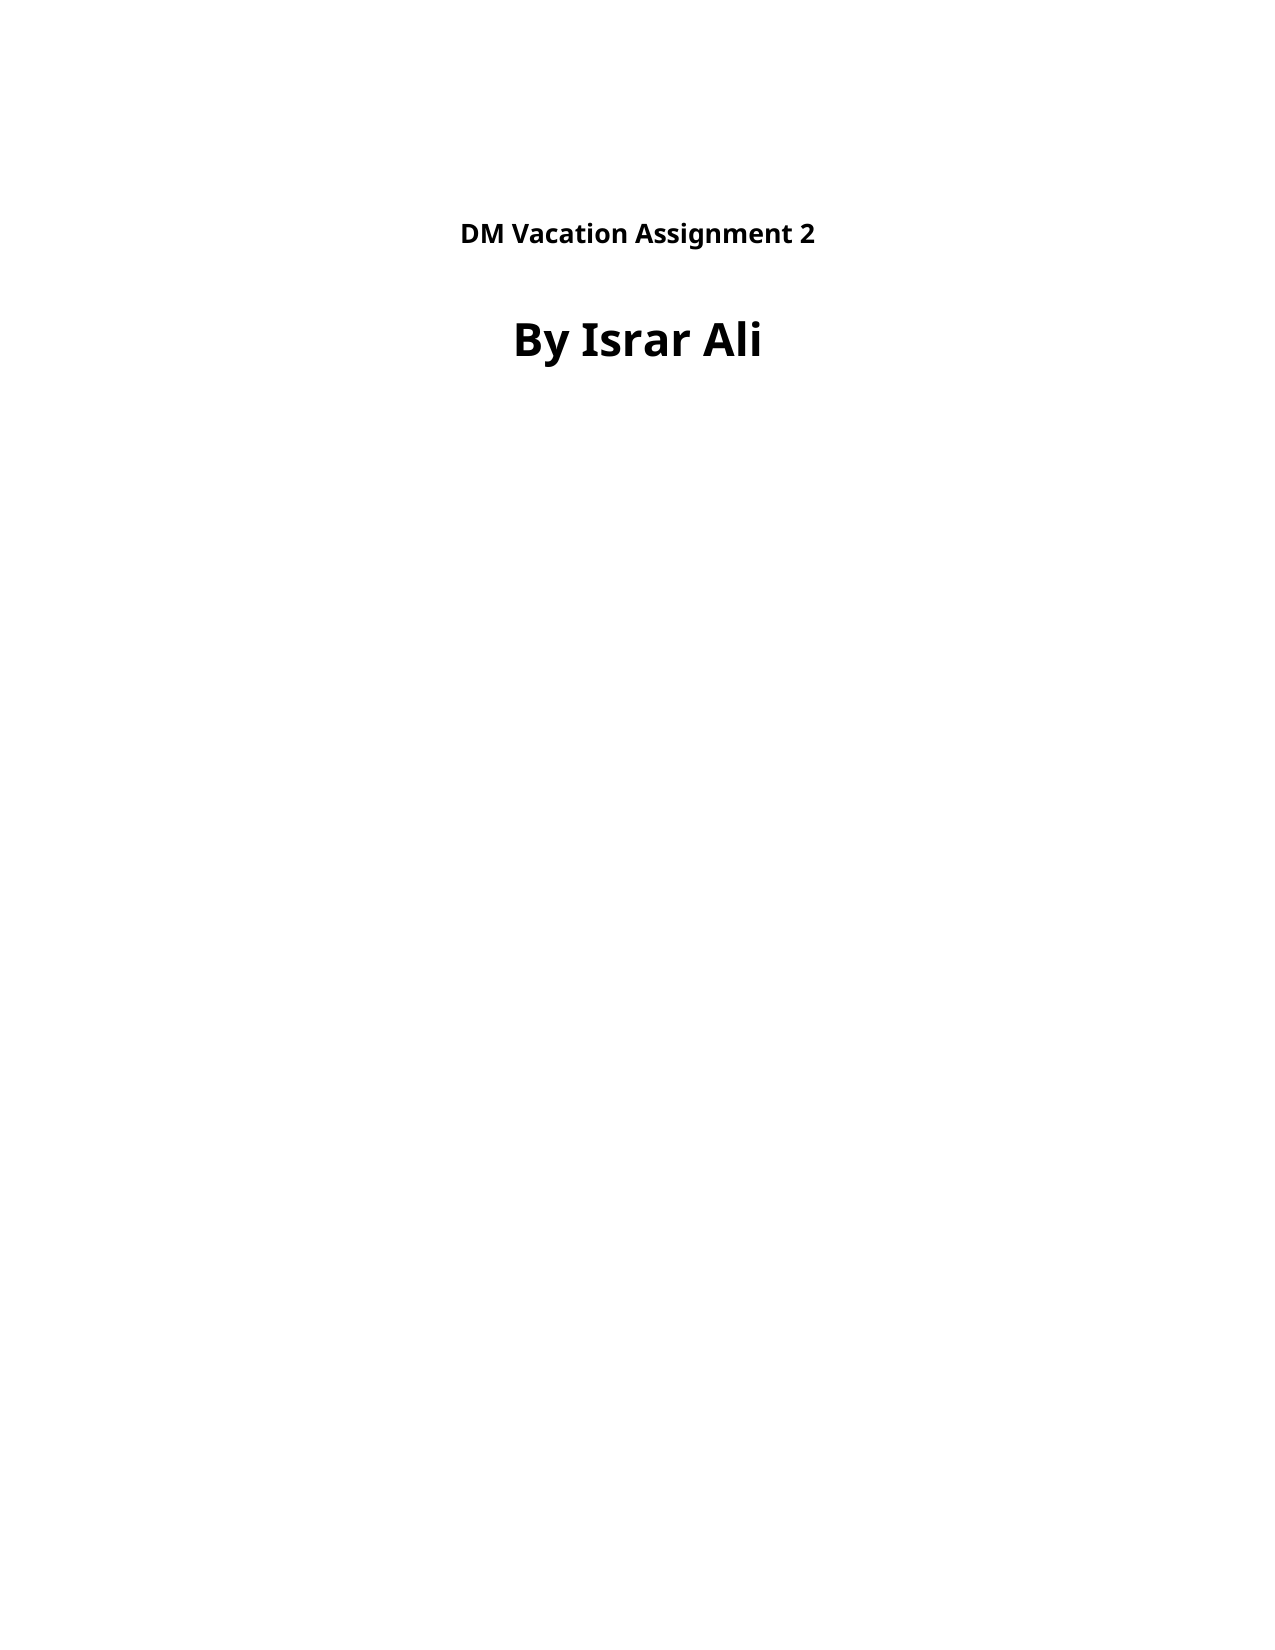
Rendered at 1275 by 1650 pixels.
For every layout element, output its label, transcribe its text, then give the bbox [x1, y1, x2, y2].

text By Israr Ali [187, 307, 1087, 370]
text DM Vacation Assignment 2 [187, 215, 1087, 277]
